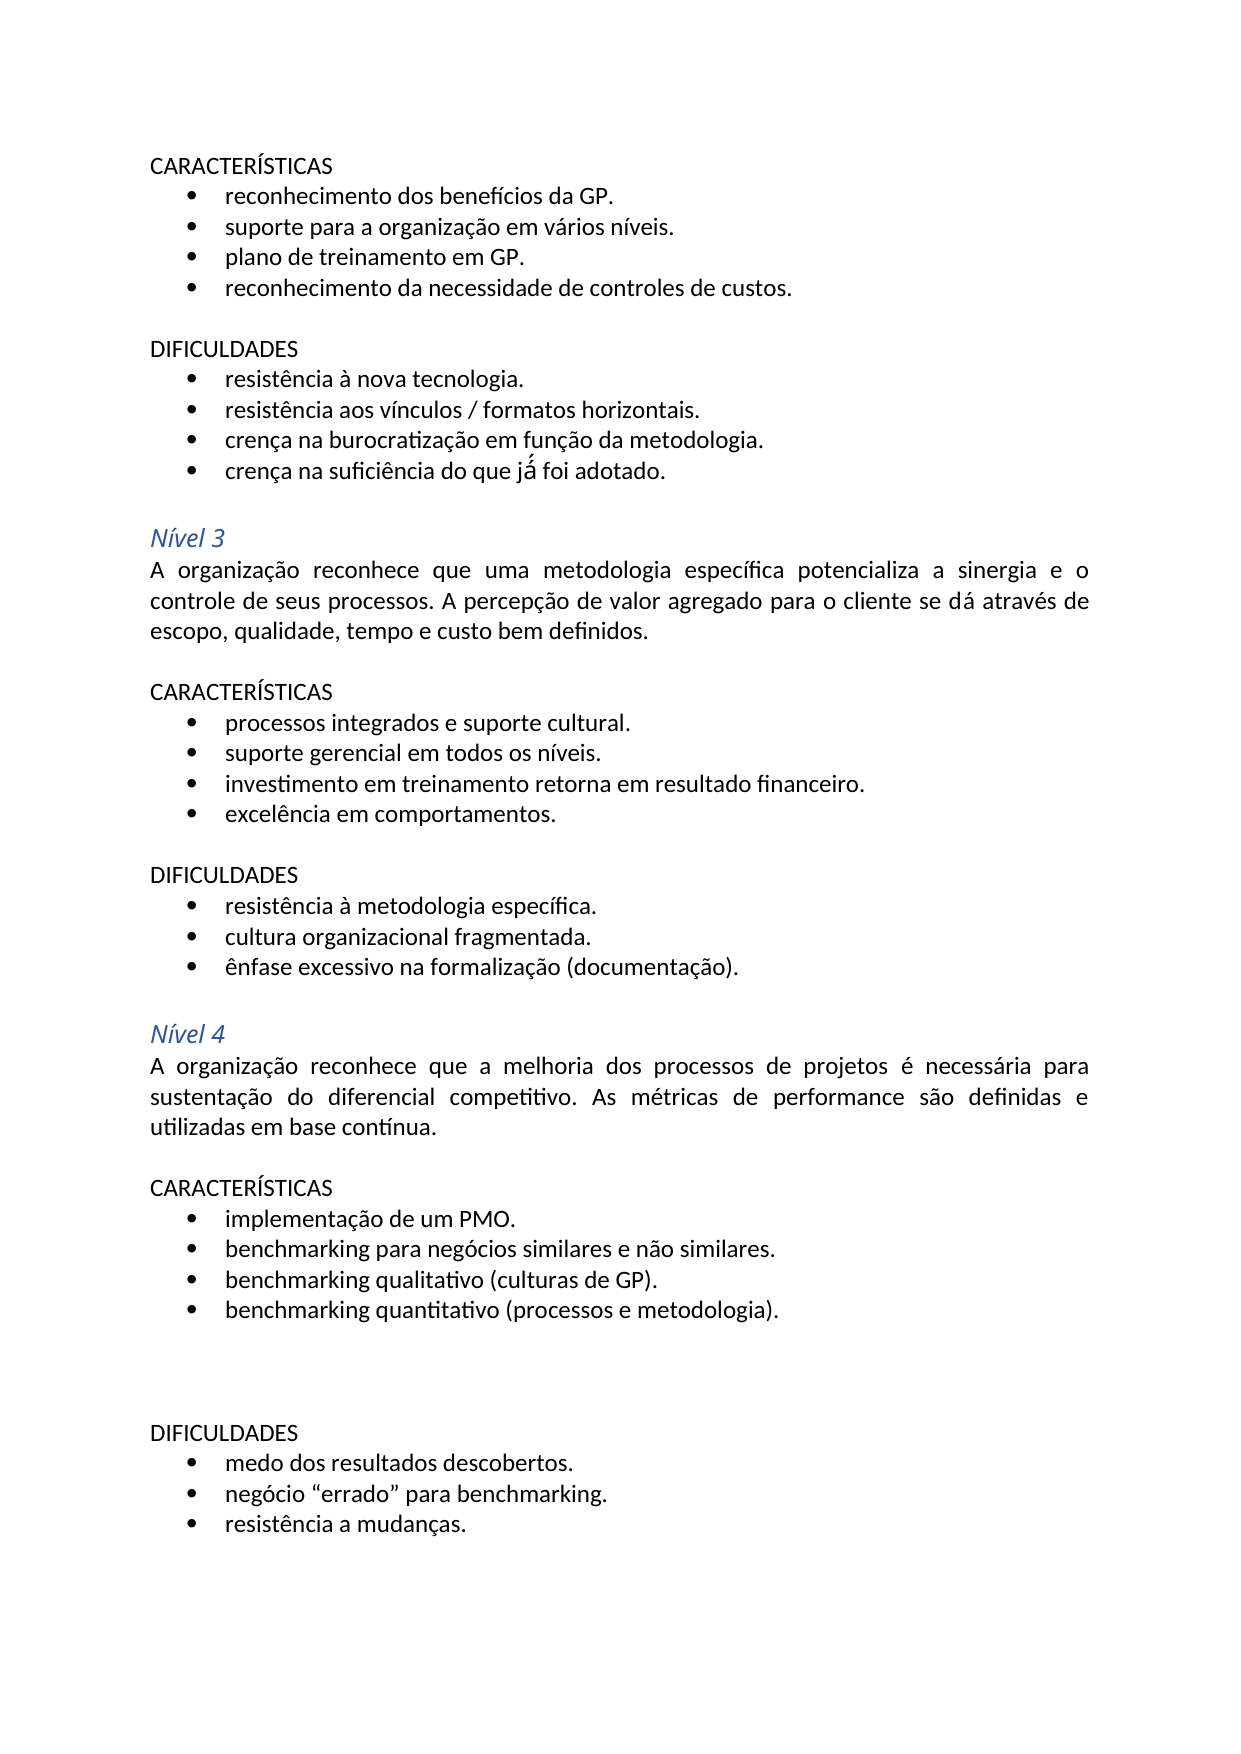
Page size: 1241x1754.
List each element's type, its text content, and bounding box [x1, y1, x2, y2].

list ênfase excessivo na formalização (documentação). [187, 951, 1090, 982]
list crença na burocratização em função da metodologia. [187, 425, 1090, 455]
text CARACTERÍSTICAS [150, 1173, 1090, 1203]
text A organização reconhece que a melhoria dos processos de projetos é necessária para sustentação do diferencial competitivo. As métricas de performance são definidas e utilizadas em base contínua. [150, 1051, 1090, 1142]
list resistência a mudanças. [187, 1508, 1090, 1539]
list benchmarking para negócios similares e não similares. [187, 1234, 1090, 1264]
list suporte gerencial em todos os níveis. [187, 738, 1090, 768]
list plano de treinamento em GP. [187, 242, 1090, 272]
text A organização reconhece que uma metodologia específica potencializa a sinergia e o controle de seus processos. A percepção de valor agregado para o cliente se dá através de escopo, qualidade, tempo e custo bem definidos. [150, 554, 1090, 646]
list resistência à metodologia específica. [187, 890, 1090, 921]
text DIFICULDADES [150, 1417, 1090, 1447]
list resistência à nova tecnologia. [187, 364, 1090, 394]
list investimento em treinamento retorna em resultado financeiro. [187, 768, 1090, 799]
list reconhecimento dos benefícios da GP. [187, 181, 1090, 211]
text DIFICULDADES [150, 333, 1090, 364]
list negócio “errado” para benchmarking. [187, 1478, 1090, 1508]
list excelência em comportamentos. [187, 799, 1090, 829]
list crença na suficiência do que já́ foi adotado. [187, 455, 1090, 486]
subtitle Nível 4 [150, 1016, 1090, 1051]
list implementação de um PMO. [187, 1203, 1090, 1234]
list suporte para a organização em vários níveis. [187, 211, 1090, 242]
list resistência aos vínculos / formatos horizontais. [187, 394, 1090, 425]
list cultura organizacional fragmentada. [187, 921, 1090, 951]
text CARACTERÍSTICAS [150, 150, 1090, 181]
list reconhecimento da necessidade de controles de custos. [187, 272, 1090, 303]
list medo dos resultados descobertos. [187, 1447, 1090, 1478]
list benchmarking quantitativo (processos e metodologia). [187, 1295, 1090, 1325]
list benchmarking qualitativo (culturas de GP). [187, 1264, 1090, 1295]
text CARACTERÍSTICAS [150, 677, 1090, 707]
list processos integrados e suporte cultural. [187, 707, 1090, 738]
text DIFICULDADES [150, 860, 1090, 890]
subtitle Nível 3 [150, 520, 1090, 554]
